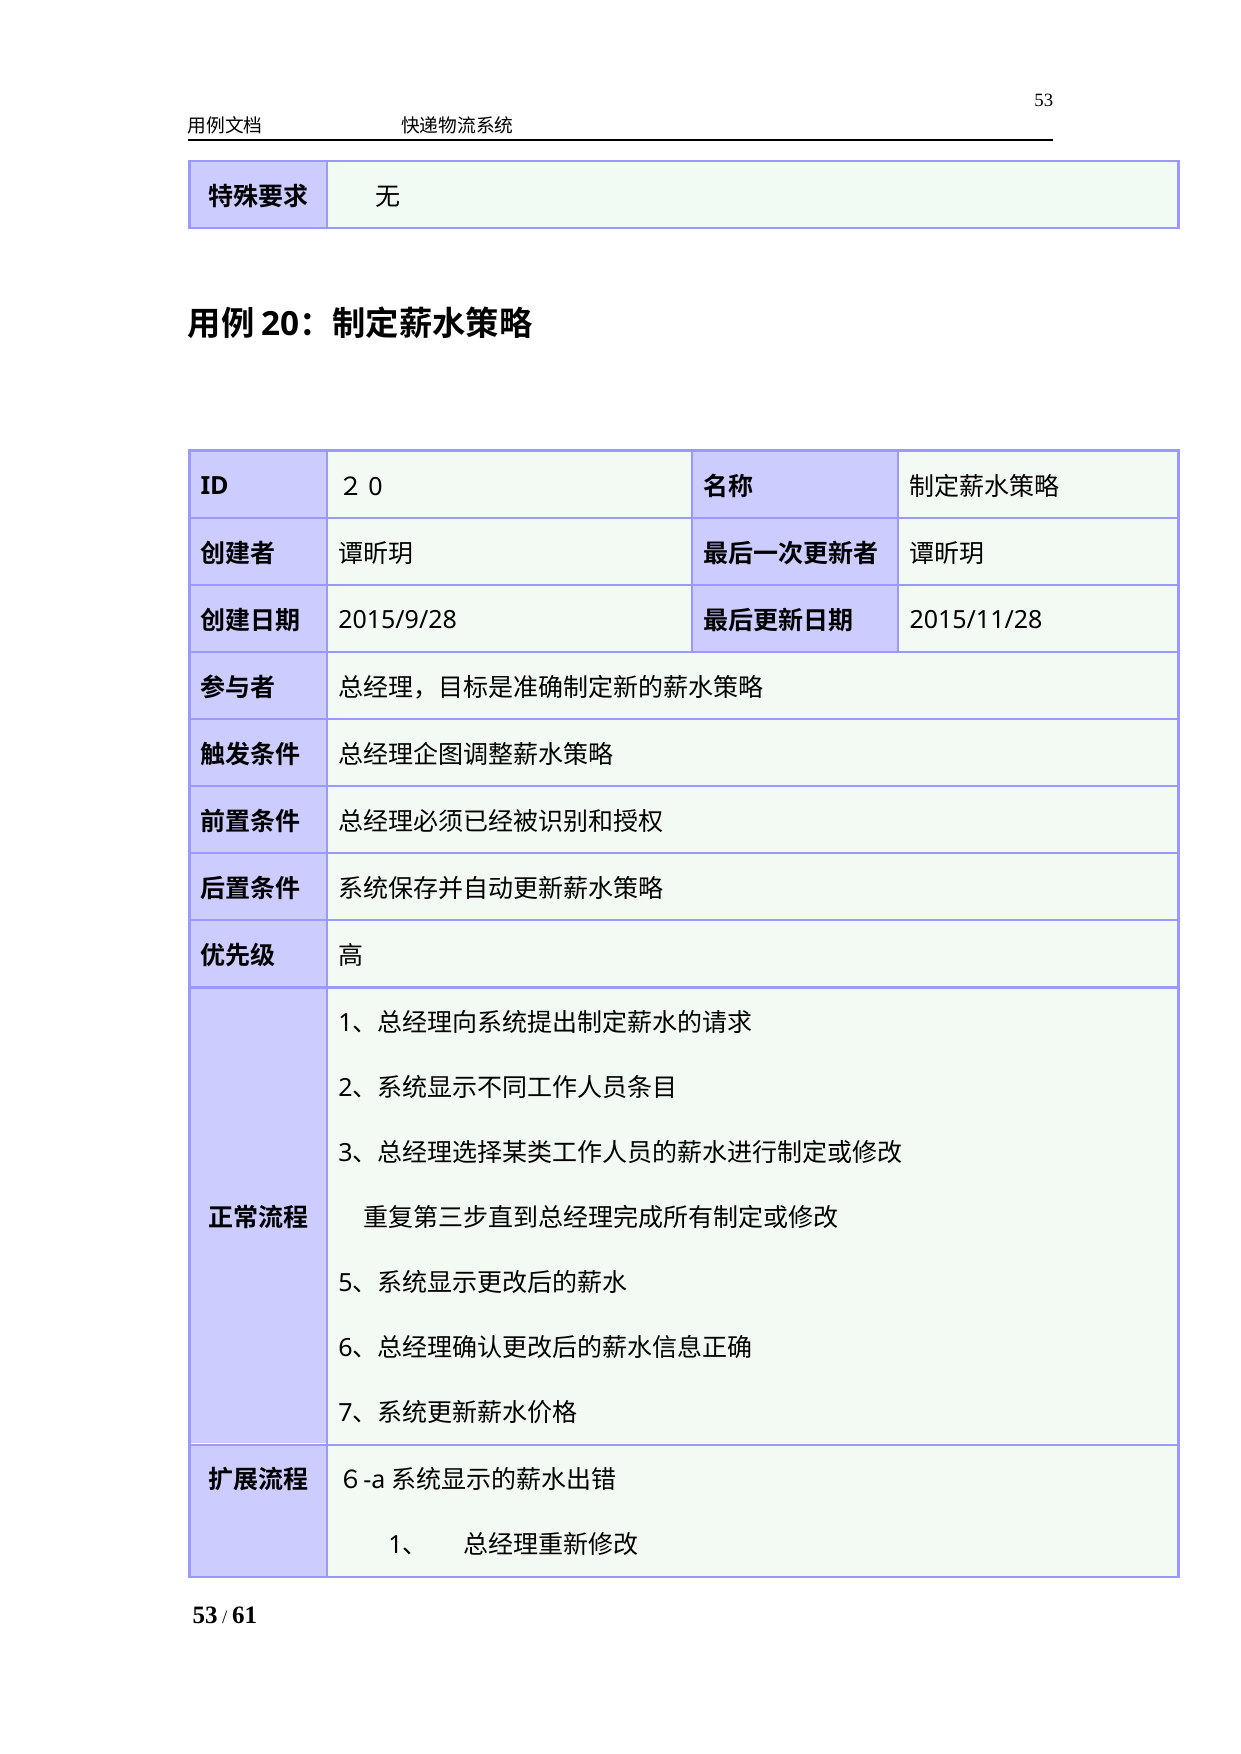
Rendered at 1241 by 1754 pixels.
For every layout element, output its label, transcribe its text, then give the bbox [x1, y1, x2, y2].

table_cell 创建日期 [191, 586, 326, 651]
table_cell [328, 1446, 1177, 1576]
table_cell 最后更新日期 [693, 586, 897, 651]
table_cell 1、总经理向系统提出制定薪水的请求 2、系统显示不同工作人员条目 3、总经理选择某类工作人员的薪水进行制定或修改 重复第三步直到总经理完成所有制定或修改 5、系统显示更改后的薪水 6、总经理确认更改后的薪水信息正确 7、系统更新薪水价格 [328, 989, 1177, 1443]
table_header 制定薪水策略 [899, 452, 1177, 517]
table_cell 创建者 [191, 519, 326, 584]
table_cell 总经理企图调整薪水策略 [328, 720, 1177, 785]
table_cell 优先级 [191, 921, 326, 986]
table_cell 总经理，目标是准确制定新的薪水策略 [328, 653, 1177, 718]
table_header ID [191, 452, 326, 517]
table_cell 高 [328, 921, 1177, 986]
table_cell 扩展流程 [191, 1446, 326, 1576]
table_cell 无 [328, 162, 1177, 227]
table_cell 系统保存并自动更新薪水策略 [328, 854, 1177, 919]
table_cell 谭昕玥 [328, 519, 691, 584]
table_cell 最后一次更新者 [693, 519, 897, 584]
table_cell 总经理必须已经被识别和授权 [328, 787, 1177, 852]
table_cell 2015/9/28 [328, 586, 691, 651]
table_cell 正常流程 [191, 989, 326, 1443]
table_cell 前置条件 [191, 787, 326, 852]
table_cell 谭昕玥 [899, 519, 1177, 584]
table_cell 触发条件 [191, 720, 326, 785]
subtitle 用例20：制定薪水策略 [187, 289, 1053, 354]
table_cell 特殊要求 [191, 162, 326, 227]
table_cell 2015/11/28 [899, 586, 1177, 651]
table_header 名称 [693, 452, 897, 517]
table_cell 参与者 [191, 653, 326, 718]
table_header ２0 [328, 452, 691, 517]
table_cell 后置条件 [191, 854, 326, 919]
